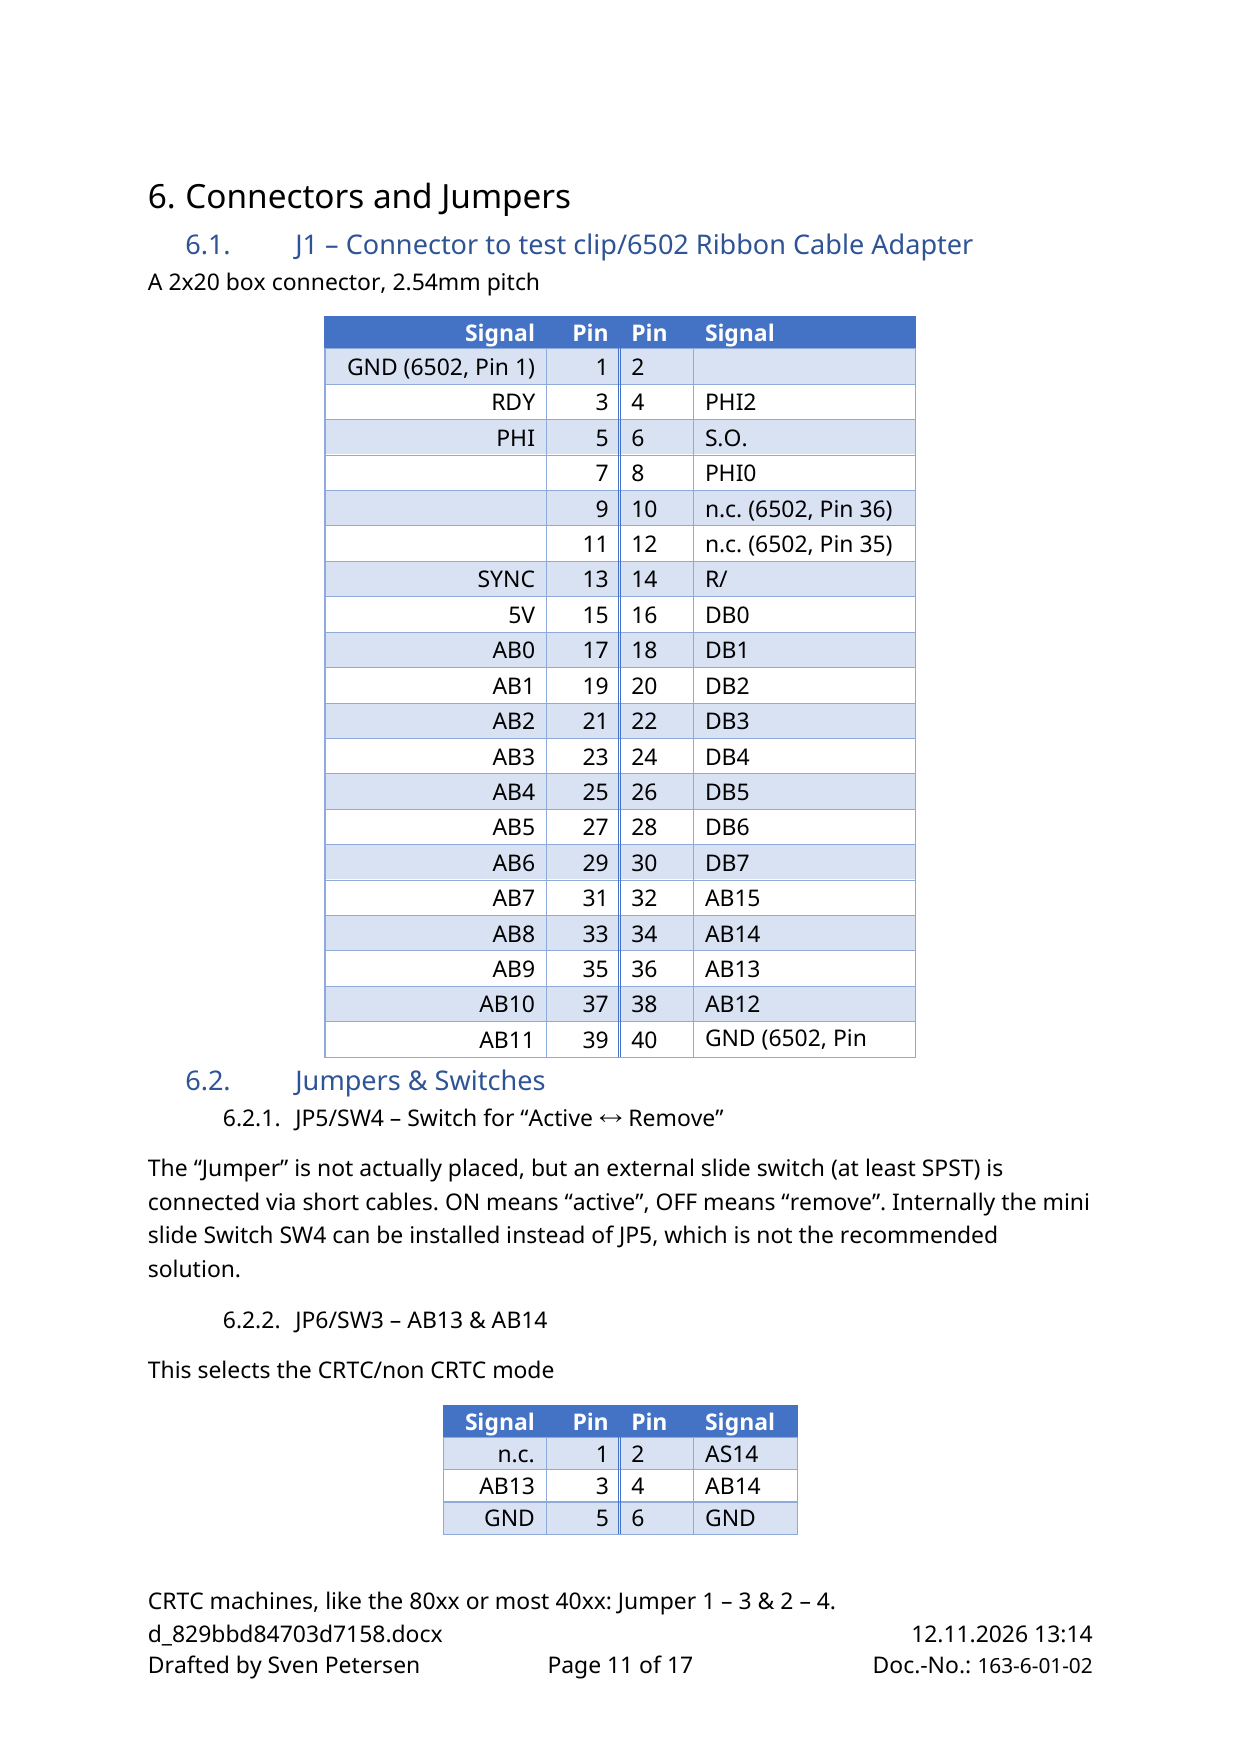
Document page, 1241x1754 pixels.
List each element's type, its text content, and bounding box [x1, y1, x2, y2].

table_cell AB12 [694, 987, 915, 1021]
table_cell GND (6502, Pin 21) [694, 1022, 915, 1057]
table_header Pin [547, 1406, 618, 1437]
table_cell 28 [621, 810, 693, 844]
table_cell AB7 [326, 881, 546, 915]
table_cell 18 [621, 633, 693, 667]
table_cell GND [444, 1503, 546, 1534]
table_cell n.c. (6502, Pin 35) [694, 526, 915, 561]
table_cell 23 [547, 739, 618, 773]
table_cell [694, 349, 915, 384]
table_cell 3 [547, 385, 618, 419]
text CRTC machines, like the 80xx or most 40xx: Jumper 1 – 3 & 2 – 4. [148, 1585, 1093, 1616]
table_cell DB1 [694, 633, 915, 667]
table_cell AB13 [444, 1470, 546, 1501]
table_header Signal [694, 1406, 797, 1437]
table_cell S.O. [694, 420, 915, 454]
table_cell 32 [621, 881, 693, 915]
table_cell GND [694, 1503, 797, 1534]
table_cell AB15 [694, 881, 915, 915]
table_cell 24 [621, 739, 693, 773]
subtitle Connectors and Jumpers [148, 173, 1093, 218]
table_cell 19 [547, 668, 618, 702]
table_cell 16 [621, 597, 693, 632]
table_cell DB6 [694, 810, 915, 844]
list JP6/SW3 – AB13 & AB14 [223, 1304, 1093, 1335]
table_cell PHI0 [694, 456, 915, 490]
table_header Signal [694, 317, 915, 348]
table_cell n.c. (6502, Pin 36) [694, 491, 915, 525]
table_cell [326, 456, 546, 490]
table_cell DB5 [694, 774, 915, 809]
table_cell 6 [621, 420, 693, 454]
table_cell 38 [621, 987, 693, 1021]
table_cell AB11 [326, 1022, 546, 1057]
table_cell AB2 [326, 704, 546, 738]
table_cell 2 [621, 1438, 693, 1469]
table_cell 4 [621, 1470, 693, 1501]
table_cell 29 [547, 845, 618, 879]
table_cell AB14 [694, 1470, 797, 1501]
table_cell 30 [621, 845, 693, 879]
subtitle Jumpers & Switches [185, 1062, 1093, 1099]
table_cell 3 [547, 1470, 618, 1501]
table_cell 5 [547, 420, 618, 454]
table_cell AB0 [326, 633, 546, 667]
table_cell DB7 [694, 845, 915, 879]
table_cell 36 [621, 951, 693, 986]
table_cell n.c. [444, 1438, 546, 1469]
table_cell 7 [547, 456, 618, 490]
table_cell 10 [621, 491, 693, 525]
table_cell 40 [621, 1022, 693, 1057]
table_cell AB5 [326, 810, 546, 844]
table_cell 5 [547, 1503, 618, 1534]
table_cell 35 [547, 951, 618, 986]
table_cell 6 [621, 1503, 693, 1534]
table_cell 26 [621, 774, 693, 809]
table_header Pin [621, 1406, 693, 1437]
table_cell PHI2 [694, 385, 915, 419]
table_cell 34 [621, 916, 693, 950]
table_cell DB3 [694, 704, 915, 738]
table_cell 15 [547, 597, 618, 632]
table_cell AB9 [326, 951, 546, 986]
table_cell 17 [547, 633, 618, 667]
table_cell PHI [326, 420, 546, 454]
table_cell 9 [547, 491, 618, 525]
table_cell 31 [547, 881, 618, 915]
table_cell 21 [547, 704, 618, 738]
table_cell AB14 [694, 916, 915, 950]
table_cell DB2 [694, 668, 915, 702]
table_header Signal [326, 317, 546, 348]
table_cell AB4 [326, 774, 546, 809]
text The “Jumper” is not actually placed, but an external slide switch (at least SPST) is connected via short cables. ON means “active”, OFF means “remove”. Internally the mini slide Switch SW4 can be installed instead of JP5, which is not the recommended solution. [148, 1152, 1093, 1284]
table_cell 22 [621, 704, 693, 738]
table_cell 39 [547, 1022, 618, 1057]
table_cell 1 [547, 349, 618, 384]
table_cell 20 [621, 668, 693, 702]
text A 2x20 box connector, 2.54mm pitch [148, 266, 1093, 297]
table_cell DB4 [694, 739, 915, 773]
text This selects the CRTC/non CRTC mode [148, 1354, 1093, 1385]
table_header Signal [444, 1406, 546, 1437]
table_cell 1 [547, 1438, 618, 1469]
table_cell GND (6502, Pin 1) [326, 349, 546, 384]
table_cell RDY [326, 385, 546, 419]
list JP5/SW4 – Switch for “Active Remove” [223, 1102, 1093, 1133]
table_cell AB8 [326, 916, 546, 950]
table_cell AB3 [326, 739, 546, 773]
table_cell AB6 [326, 845, 546, 879]
table_header Pin [621, 317, 693, 348]
table_cell 2 [621, 349, 693, 384]
table_cell R/ [694, 562, 915, 596]
table_cell 14 [621, 562, 693, 596]
table_cell 27 [547, 810, 618, 844]
table_cell 37 [547, 987, 618, 1021]
table_cell 8 [621, 456, 693, 490]
table_cell 12 [621, 526, 693, 561]
table_header Pin [547, 317, 618, 348]
table_cell 4 [621, 385, 693, 419]
table_cell AS14 [694, 1438, 797, 1469]
table_cell 13 [547, 562, 618, 596]
table_cell 33 [547, 916, 618, 950]
table_cell AB1 [326, 668, 546, 702]
table_cell DB0 [694, 597, 915, 632]
table_cell SYNC [326, 562, 546, 596]
table_cell AB13 [694, 951, 915, 986]
table_cell AB10 [326, 987, 546, 1021]
table_cell [326, 491, 546, 525]
table_cell 5V [326, 597, 546, 632]
table_cell 25 [547, 774, 618, 809]
subtitle J1 – Connector to test clip/6502 Ribbon Cable Adapter [185, 226, 1093, 263]
table_cell 11 [547, 526, 618, 561]
table_cell [326, 526, 546, 561]
